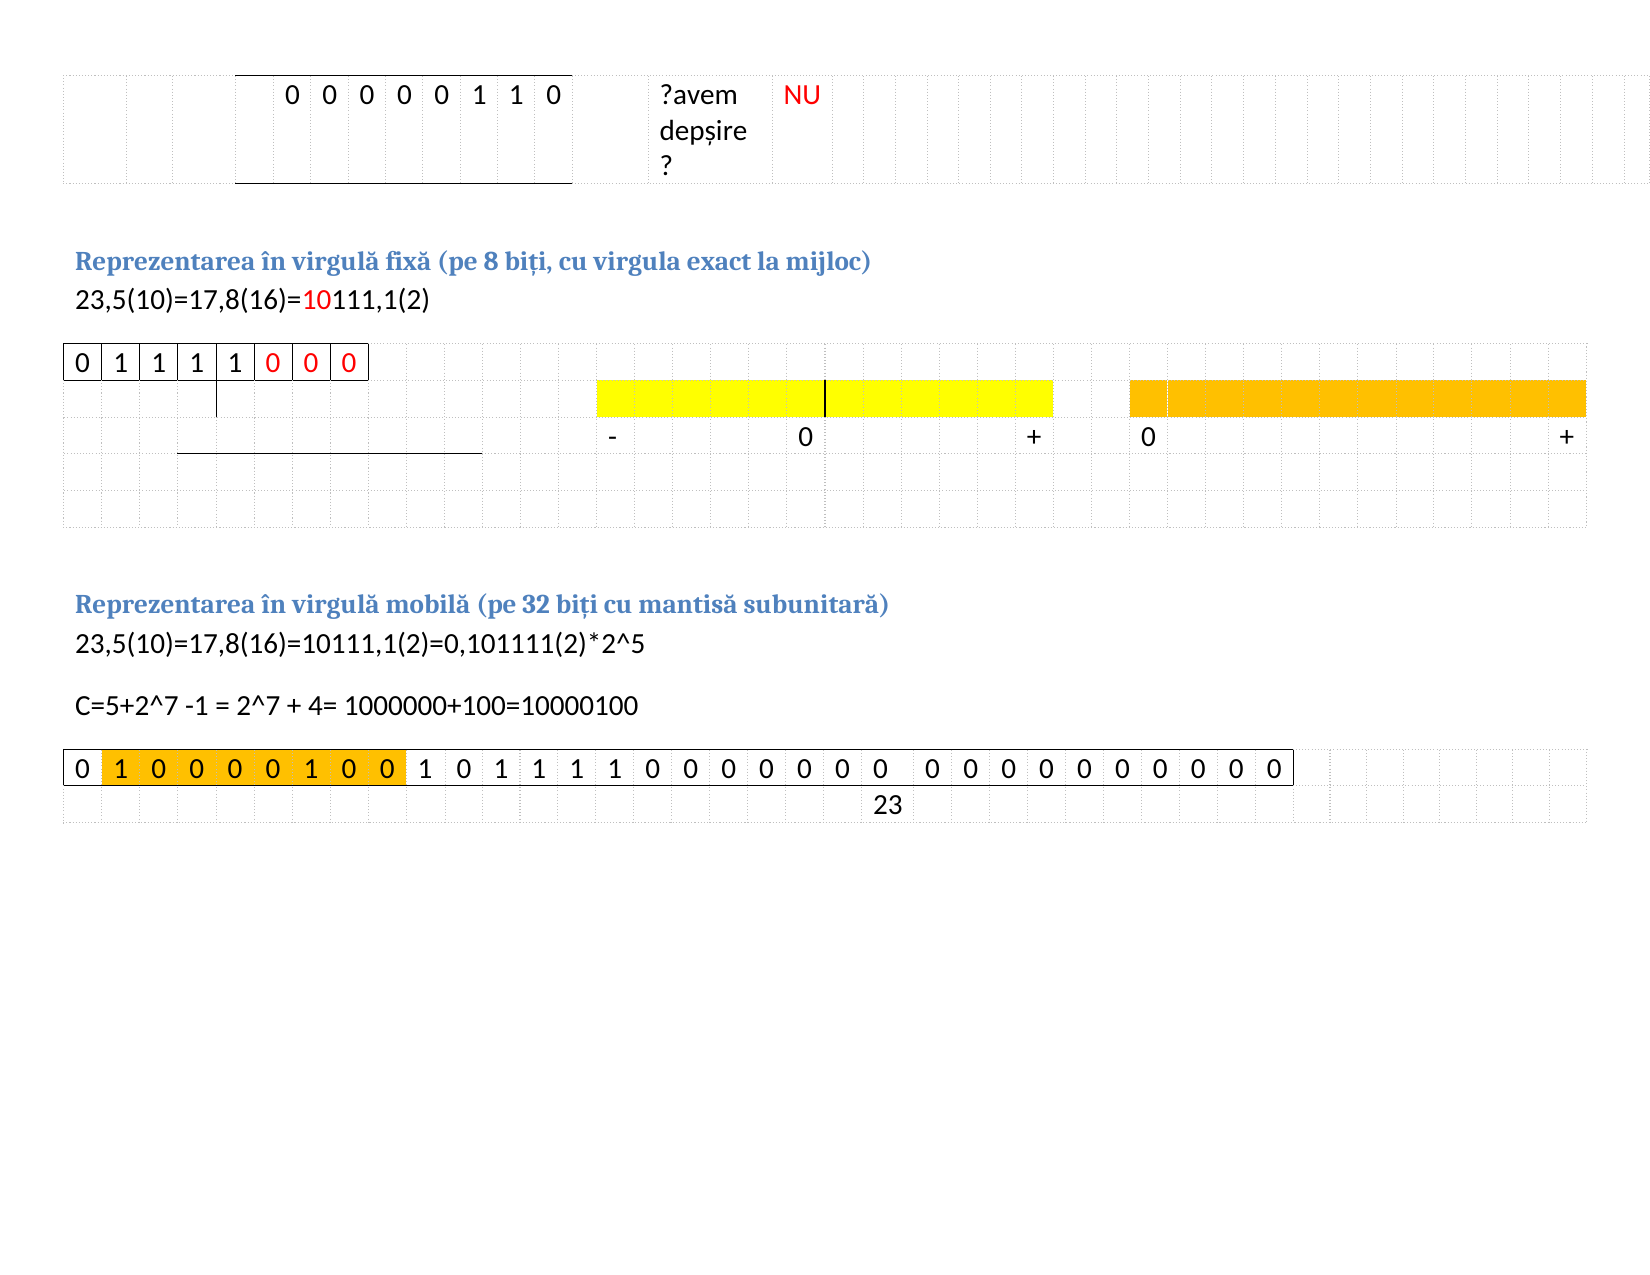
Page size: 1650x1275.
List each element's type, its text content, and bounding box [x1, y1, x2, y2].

table_cell [102, 417, 140, 453]
table_cell [178, 490, 216, 527]
table_cell [1206, 453, 1244, 490]
table_cell [977, 453, 1015, 490]
table_header [939, 343, 977, 380]
table_header [1282, 343, 1320, 380]
table_cell [1085, 75, 1117, 183]
table_header [1206, 343, 1244, 380]
table_cell [1472, 380, 1510, 417]
table_cell [1117, 75, 1148, 183]
table_cell [1548, 380, 1586, 417]
table_cell [178, 381, 216, 417]
table_cell [368, 490, 406, 527]
table_header 0 [914, 750, 952, 785]
table_cell [1396, 490, 1434, 527]
table_header 1 [520, 750, 558, 785]
table_cell [102, 786, 140, 822]
table_cell [406, 490, 444, 527]
table_cell [826, 380, 863, 417]
table_cell [749, 380, 787, 417]
table_cell [635, 380, 673, 417]
table_header 0 [990, 750, 1028, 785]
table_cell 1 [460, 76, 497, 183]
table_header [1476, 749, 1513, 785]
table_cell [1022, 75, 1053, 183]
table_cell 0 [787, 417, 825, 453]
table_header [1510, 343, 1548, 380]
table_cell [1548, 453, 1586, 490]
table_header 0 [330, 750, 368, 785]
table_header 1 [558, 750, 596, 785]
table_cell [1053, 75, 1085, 183]
table_cell [1053, 417, 1091, 453]
table_cell [863, 453, 901, 490]
table_cell [1358, 417, 1396, 453]
table_cell [1206, 490, 1244, 527]
table_header [597, 343, 635, 380]
table_cell [1206, 380, 1244, 417]
table_cell [520, 417, 558, 453]
table_cell [406, 417, 444, 453]
table_cell [1244, 75, 1275, 183]
table_cell [1168, 417, 1206, 453]
table_header 1 [482, 750, 520, 785]
table_cell [572, 75, 648, 183]
table_cell [559, 490, 597, 527]
table_cell [959, 75, 990, 183]
table_header [520, 343, 558, 380]
table_cell [825, 417, 863, 453]
table_cell [711, 380, 749, 417]
table_header [749, 343, 787, 380]
table_header 0 [1179, 750, 1217, 785]
table_cell [939, 490, 977, 527]
table_cell [406, 380, 444, 417]
table_cell [1476, 785, 1513, 822]
table_cell [64, 75, 127, 183]
table_cell + [1548, 417, 1586, 453]
table_header 0 [331, 344, 368, 380]
table_cell [520, 490, 558, 527]
table_cell [787, 380, 824, 417]
table_cell [330, 454, 368, 490]
table_cell [990, 75, 1022, 183]
table_cell [330, 417, 368, 453]
table_cell [863, 490, 901, 527]
table_cell [1168, 380, 1206, 417]
table_cell [254, 454, 292, 490]
table_cell [895, 75, 927, 183]
table_cell [483, 453, 520, 490]
table_cell [1510, 453, 1548, 490]
table_cell [597, 453, 635, 490]
table_cell ?avem depșire? [648, 75, 772, 183]
table_header [635, 343, 673, 380]
table_header 0 [64, 344, 101, 380]
table_cell [786, 786, 824, 822]
table_cell [1513, 785, 1549, 822]
table_cell [254, 417, 292, 453]
table_cell [927, 75, 959, 183]
table_cell [292, 417, 330, 453]
table_header 0 [216, 750, 254, 785]
table_cell [1593, 75, 1624, 183]
table_cell [1434, 75, 1466, 183]
table_header 1 [292, 750, 330, 785]
table_header [1472, 343, 1510, 380]
table_header 0 [748, 750, 786, 785]
table_header [1330, 749, 1366, 785]
table_header [711, 343, 749, 380]
table_cell [1091, 417, 1129, 453]
table_cell 0 [423, 76, 460, 183]
table_cell [1434, 380, 1472, 417]
table_cell [914, 786, 952, 822]
table_cell [1028, 786, 1066, 822]
subtitle Reprezentarea în virgulă fixă (pe 8 biți, cu virgula exact la mijloc) [75, 246, 1575, 277]
table_cell [1403, 785, 1440, 822]
table_cell [749, 453, 787, 490]
table_cell 0 [348, 76, 386, 183]
table_cell [1282, 490, 1320, 527]
table_cell [1141, 786, 1179, 822]
table_cell [597, 490, 635, 527]
table_header 1 [217, 344, 254, 380]
table_header 0 [1218, 750, 1255, 785]
table_cell [1053, 380, 1091, 417]
table_header [406, 343, 444, 380]
table_header 0 [786, 750, 824, 785]
table_cell [1510, 417, 1548, 453]
table_header 0 [672, 750, 710, 785]
table_cell [368, 786, 406, 822]
table_cell [1434, 490, 1472, 527]
table_cell [444, 380, 482, 417]
table_cell [1275, 75, 1307, 183]
table_cell [1015, 490, 1053, 527]
table_cell [217, 381, 254, 417]
table_header 0 [710, 750, 748, 785]
table_cell [673, 380, 711, 417]
table_cell [634, 786, 672, 822]
table_cell [1066, 786, 1103, 822]
table_header 0 [824, 750, 862, 785]
table_cell 0 [1130, 417, 1167, 453]
table_cell [178, 454, 216, 490]
table_cell [178, 417, 216, 453]
table_cell [292, 786, 330, 822]
table_cell [749, 417, 787, 453]
table_cell 1 [498, 76, 535, 183]
table_header [1396, 343, 1434, 380]
table_header [369, 343, 406, 380]
table_cell [832, 75, 864, 183]
table_cell [1339, 75, 1370, 183]
table_cell [330, 381, 368, 417]
table_cell [406, 454, 444, 490]
table_cell - [597, 417, 635, 453]
table_cell 0 [311, 76, 348, 183]
table_header [787, 343, 825, 380]
table_header 1 [102, 750, 140, 785]
table_cell [292, 490, 330, 527]
table_cell [292, 381, 330, 417]
table_header 0 [255, 344, 292, 380]
table_cell [1561, 75, 1592, 183]
table_cell NU [772, 75, 832, 183]
table_cell [1149, 75, 1180, 183]
table_cell [64, 453, 102, 490]
table_header [1403, 749, 1440, 785]
table_cell [1091, 490, 1129, 527]
table_cell [1434, 417, 1472, 453]
table_cell [1402, 75, 1434, 183]
table_cell [1244, 453, 1282, 490]
table_cell [864, 75, 895, 183]
table_cell [1255, 786, 1293, 822]
table_header 0 [952, 750, 990, 785]
table_cell [952, 786, 990, 822]
table_cell [368, 417, 406, 453]
table_cell [1244, 380, 1282, 417]
table_cell [140, 490, 178, 527]
table_cell 0 [386, 76, 423, 183]
table_cell [64, 490, 102, 527]
table_cell [330, 490, 368, 527]
table_cell [64, 417, 102, 453]
table_cell [140, 417, 178, 453]
table_header [1294, 749, 1330, 785]
table_cell [1510, 490, 1548, 527]
table_header 0 [293, 344, 330, 380]
table_header [1130, 343, 1167, 380]
table_cell [1244, 417, 1282, 453]
table_cell [1293, 785, 1330, 822]
table_cell [1358, 453, 1396, 490]
table_cell [216, 490, 254, 527]
table_cell [977, 380, 1015, 417]
table_cell [330, 786, 368, 822]
table_cell [749, 490, 787, 527]
table_cell [901, 417, 939, 453]
table_cell [368, 380, 406, 417]
table_cell [787, 453, 825, 490]
table_header [1091, 343, 1129, 380]
table_cell [140, 381, 178, 417]
table_cell [102, 453, 140, 490]
table_header 0 [140, 750, 178, 785]
table_cell [140, 453, 178, 490]
table_cell [635, 453, 673, 490]
table_cell [127, 75, 172, 183]
table_cell [825, 453, 863, 490]
table_header [1550, 749, 1586, 785]
table_cell [1091, 453, 1129, 490]
table_cell [1130, 490, 1167, 527]
table_header 1 [140, 344, 177, 380]
table_cell [1510, 380, 1548, 417]
table_cell [635, 490, 673, 527]
table_header [559, 343, 597, 380]
table_cell [710, 786, 748, 822]
table_cell [787, 490, 825, 527]
table_header 0 [1104, 750, 1141, 785]
table_cell [990, 786, 1028, 822]
table_header 1 [596, 750, 634, 785]
table_cell [1434, 453, 1472, 490]
table_cell [483, 380, 520, 417]
table_cell [1307, 75, 1339, 183]
table_header [483, 343, 520, 380]
table_cell [1053, 453, 1091, 490]
table_header 1 [178, 344, 216, 380]
table_header 0 [1141, 750, 1179, 785]
table_cell [1472, 490, 1510, 527]
table_cell [292, 454, 330, 490]
table_header [1366, 749, 1403, 785]
table_cell [863, 417, 901, 453]
table_cell [1320, 453, 1358, 490]
table_cell [172, 75, 236, 183]
table_cell [216, 786, 254, 822]
table_cell [236, 76, 273, 183]
table_header [1053, 343, 1091, 380]
table_cell [824, 786, 862, 822]
table_header [1440, 749, 1476, 785]
table_cell 0 [274, 76, 311, 183]
text 23,5(10)=17,8(16)=10111,1(2) [75, 281, 1575, 317]
table_header 0 [1066, 750, 1103, 785]
table_cell [1366, 785, 1403, 822]
table_header 0 [64, 750, 102, 785]
table_cell [1053, 490, 1091, 527]
table_cell [1130, 380, 1167, 417]
table_cell [483, 417, 520, 453]
table_cell [635, 417, 673, 453]
table_cell [977, 417, 1015, 453]
table_header [1513, 749, 1549, 785]
table_header 0 [862, 750, 914, 785]
table_cell [1370, 75, 1402, 183]
table_cell [520, 786, 558, 822]
table_cell [1358, 380, 1396, 417]
text C=5+2^7 -1 = 2^7 + 4= 1000000+100=10000100 [75, 687, 1575, 722]
table_cell [482, 786, 520, 822]
table_cell [596, 786, 634, 822]
table_header 0 [445, 750, 482, 785]
table_cell [1498, 75, 1529, 183]
subtitle Reprezentarea în virgulă mobilă (pe 32 biți cu mantisă subunitară) [75, 589, 1575, 621]
table_cell [1529, 75, 1561, 183]
table_cell [673, 453, 711, 490]
table_header 0 [634, 750, 672, 785]
table_cell [1130, 453, 1167, 490]
table_cell [597, 380, 635, 417]
table_cell [711, 453, 749, 490]
table_cell [1206, 417, 1244, 453]
table_header 0 [178, 750, 216, 785]
table_cell [559, 453, 597, 490]
table_cell [254, 381, 292, 417]
table_header [673, 343, 711, 380]
table_cell [483, 490, 520, 527]
table_cell [64, 786, 102, 822]
table_cell [558, 786, 596, 822]
table_cell [939, 453, 977, 490]
table_cell 23 [862, 786, 914, 822]
table_header [1244, 343, 1282, 380]
table_cell [559, 380, 597, 417]
table_cell [1358, 490, 1396, 527]
table_cell [216, 417, 254, 453]
table_header [1168, 343, 1206, 380]
table_cell [1472, 453, 1510, 490]
table_header 0 [1028, 750, 1066, 785]
table_header [1548, 343, 1586, 380]
table_cell [1180, 75, 1212, 183]
table_cell [711, 417, 749, 453]
table_cell [178, 786, 216, 822]
table_cell [444, 454, 482, 490]
table_cell [1330, 785, 1366, 822]
table_header [444, 343, 482, 380]
table_cell [1168, 453, 1206, 490]
table_cell [1320, 417, 1358, 453]
table_cell [445, 786, 482, 822]
table_cell [1104, 786, 1141, 822]
table_cell [64, 381, 102, 417]
table_cell [1550, 785, 1586, 822]
table_cell [1466, 75, 1497, 183]
table_cell [1396, 417, 1434, 453]
table_cell [406, 786, 445, 822]
table_cell [254, 786, 292, 822]
table_cell [216, 454, 254, 490]
table_cell [1282, 380, 1320, 417]
table_header [1358, 343, 1396, 380]
table_header 1 [406, 750, 445, 785]
table_cell [672, 786, 710, 822]
table_header [825, 343, 863, 380]
table_cell [1168, 490, 1206, 527]
table_cell [673, 490, 711, 527]
table_cell [1218, 786, 1255, 822]
table_header [901, 343, 939, 380]
table_cell [977, 490, 1015, 527]
table_cell [939, 380, 977, 417]
table_header [977, 343, 1015, 380]
table_cell [1396, 453, 1434, 490]
table_cell 0 [535, 76, 572, 183]
table_cell [901, 453, 939, 490]
table_cell [901, 380, 939, 417]
table_cell [368, 454, 406, 490]
table_cell [444, 417, 482, 453]
table_cell [1015, 453, 1053, 490]
table_cell [520, 380, 558, 417]
table_cell [825, 490, 863, 527]
table_cell [939, 417, 977, 453]
table_cell [711, 490, 749, 527]
table_cell [254, 490, 292, 527]
table_cell [559, 417, 597, 453]
table_cell [1282, 417, 1320, 453]
table_cell [102, 381, 140, 417]
table_cell [1624, 75, 1650, 183]
table_header 0 [368, 750, 406, 785]
table_cell [140, 786, 178, 822]
table_header [1015, 343, 1053, 380]
table_header 0 [1255, 750, 1293, 785]
table_cell [1472, 417, 1510, 453]
table_cell [444, 490, 482, 527]
table_header [1320, 343, 1358, 380]
table_cell [1440, 785, 1476, 822]
table_cell [1320, 380, 1358, 417]
table_cell [1548, 490, 1586, 527]
text 23,5(10)=17,8(16)=10111,1(2)=0,101111(2)*2^5 [75, 625, 1575, 661]
table_cell [1091, 380, 1129, 417]
table_cell [1320, 490, 1358, 527]
table_cell [748, 786, 786, 822]
table_cell [863, 380, 901, 417]
table_header 1 [102, 344, 139, 380]
table_cell [520, 453, 558, 490]
table_cell + [1015, 417, 1053, 453]
table_cell [901, 490, 939, 527]
table_cell [1244, 490, 1282, 527]
table_header [863, 343, 901, 380]
table_header 0 [254, 750, 292, 785]
table_cell [1212, 75, 1244, 183]
table_cell [1396, 380, 1434, 417]
table_cell [1179, 786, 1217, 822]
table_cell [102, 490, 140, 527]
table_header [1434, 343, 1472, 380]
table_cell [673, 417, 711, 453]
table_cell [1282, 453, 1320, 490]
table_cell [1015, 380, 1053, 417]
